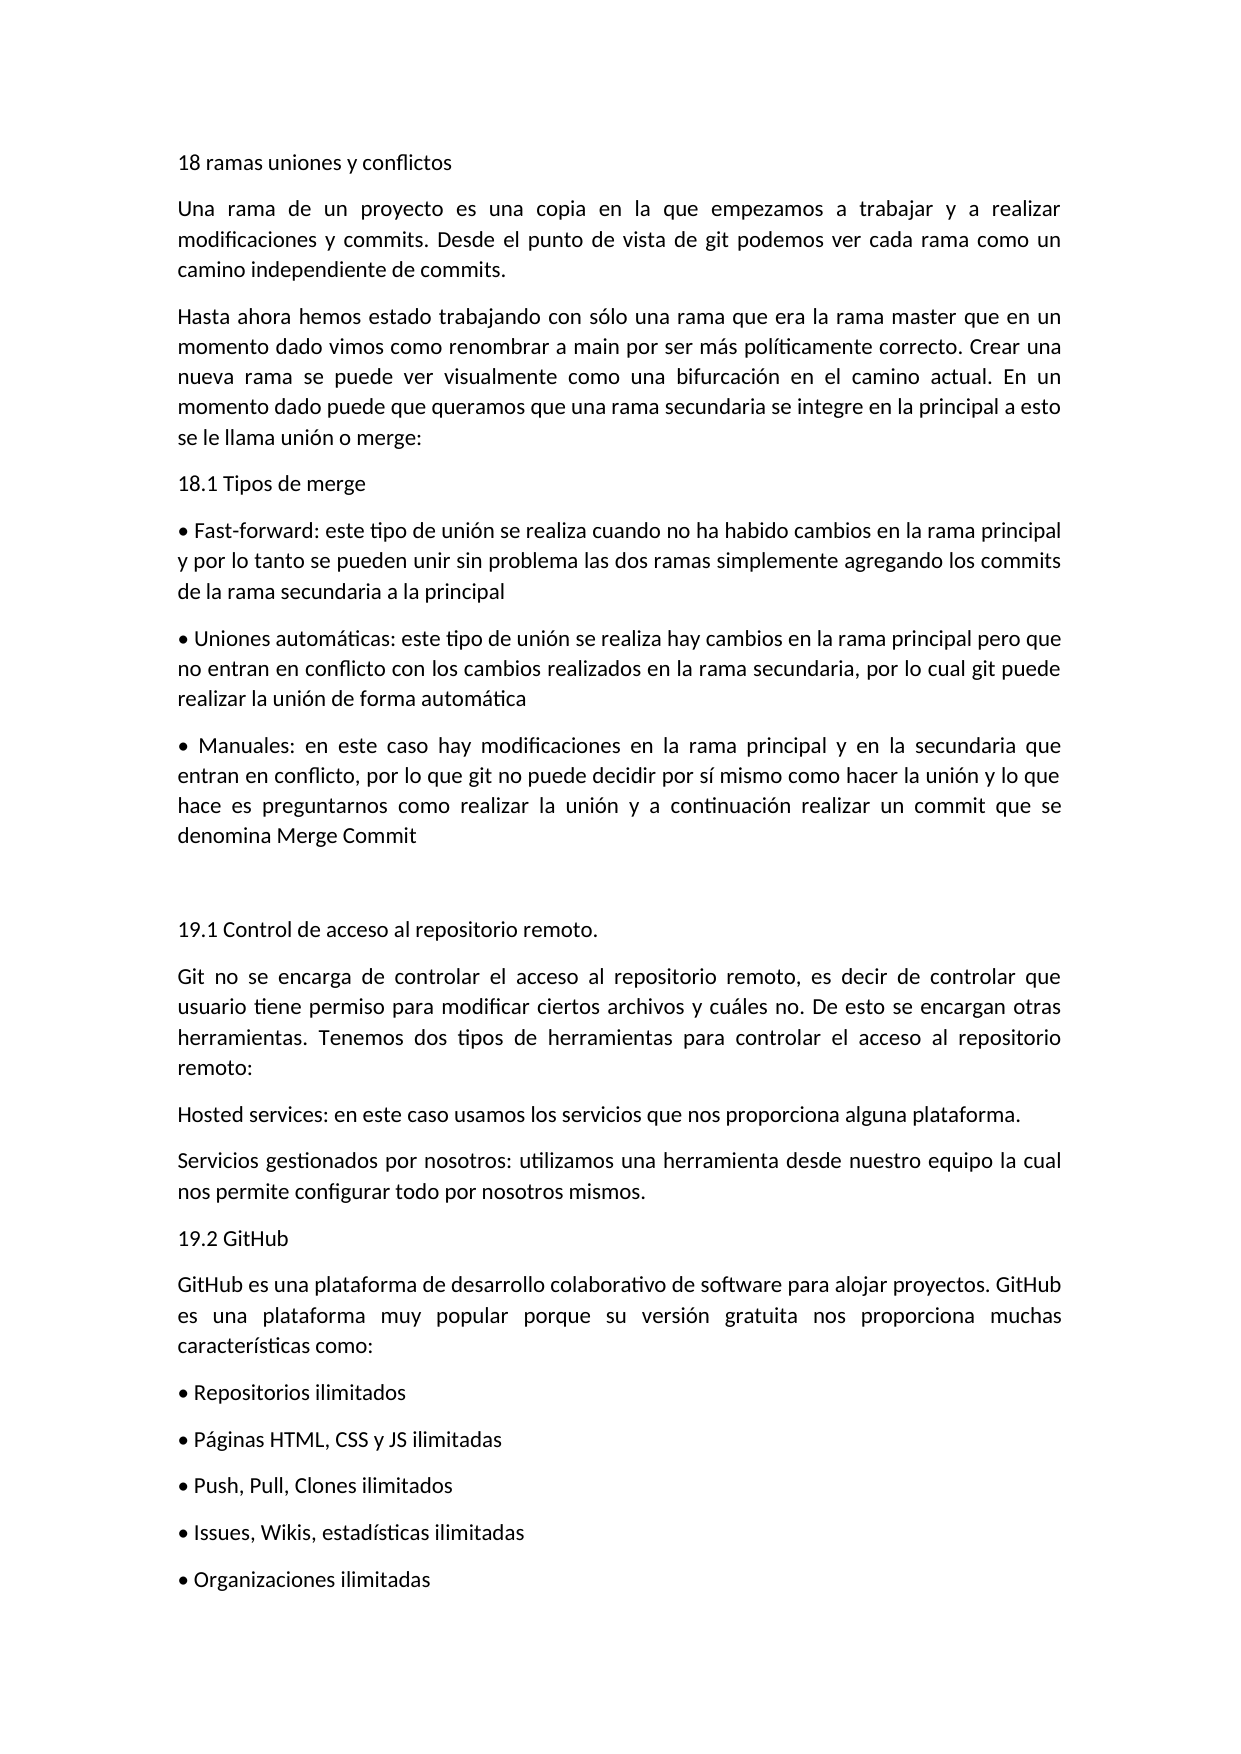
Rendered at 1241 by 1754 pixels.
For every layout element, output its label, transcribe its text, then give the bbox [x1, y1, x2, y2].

text Hasta ahora hemos estado trabajando con sólo una rama que era la rama master que en un momento dado vimos como renombrar a main por ser más políticamente correcto. Crear una nueva rama se puede ver visualmente como una bifurcación en el camino actual. En un momento dado puede que queramos que una rama secundaria se integre en la principal a esto se le llama unión o merge: [177, 302, 1063, 451]
text • Repositorios ilimitados [177, 1378, 1063, 1406]
text Servicios gestionados por nosotros: utilizamos una herramienta desde nuestro equipo la cual nos permite configurar todo por nosotros mismos. [177, 1147, 1063, 1205]
text 18 ramas uniones y conflictos [177, 148, 1063, 176]
text • Manuales: en este caso hay modificaciones en la rama principal y en la secundaria que entran en conflicto, por lo que git no puede decidir por sí mismo como hacer la unión y lo que hace es preguntarnos como realizar la unión y a continuación realizar un commit que se denomina Merge Commit [177, 731, 1063, 849]
text 19.1 Control de acceso al repositorio remoto. [177, 915, 1063, 943]
text 19.2 GitHub [177, 1224, 1063, 1252]
text Git no se encarga de controlar el acceso al repositorio remoto, es decir de controlar que usuario tiene permiso para modificar ciertos archivos y cuáles no. De esto se encargan otras herramientas. Tenemos dos tipos de herramientas para controlar el acceso al repositorio remoto: [177, 962, 1063, 1081]
text • Push, Pull, Clones ilimitados [177, 1472, 1063, 1499]
text • Issues, Wikis, estadísticas ilimitadas [177, 1518, 1063, 1546]
text • Uniones automáticas: este tipo de unión se realiza hay cambios en la rama principal pero que no entran en conflicto con los cambios realizados en la rama secundaria, por lo cual git puede realizar la unión de forma automática [177, 624, 1063, 712]
text • Páginas HTML, CSS y JS ilimitadas [177, 1425, 1063, 1453]
text Hosted services: en este caso usamos los servicios que nos proporciona alguna plataforma. [177, 1100, 1063, 1128]
text GitHub es una plataforma de desarrollo colaborativo de software para alojar proyectos. GitHub es una plataforma muy popular porque su versión gratuita nos proporciona muchas características como: [177, 1271, 1063, 1359]
text • Fast-forward: este tipo de unión se realiza cuando no ha habido cambios en la rama principal y por lo tanto se pueden unir sin problema las dos ramas simplemente agregando los commits de la rama secundaria a la principal [177, 516, 1063, 605]
text • Organizaciones ilimitadas [177, 1565, 1063, 1593]
text 18.1 Tipos de merge [177, 469, 1063, 497]
text Una rama de un proyecto es una copia en la que empezamos a trabajar y a realizar modificaciones y commits. Desde el punto de vista de git podemos ver cada rama como un camino independiente de commits. [177, 194, 1063, 283]
